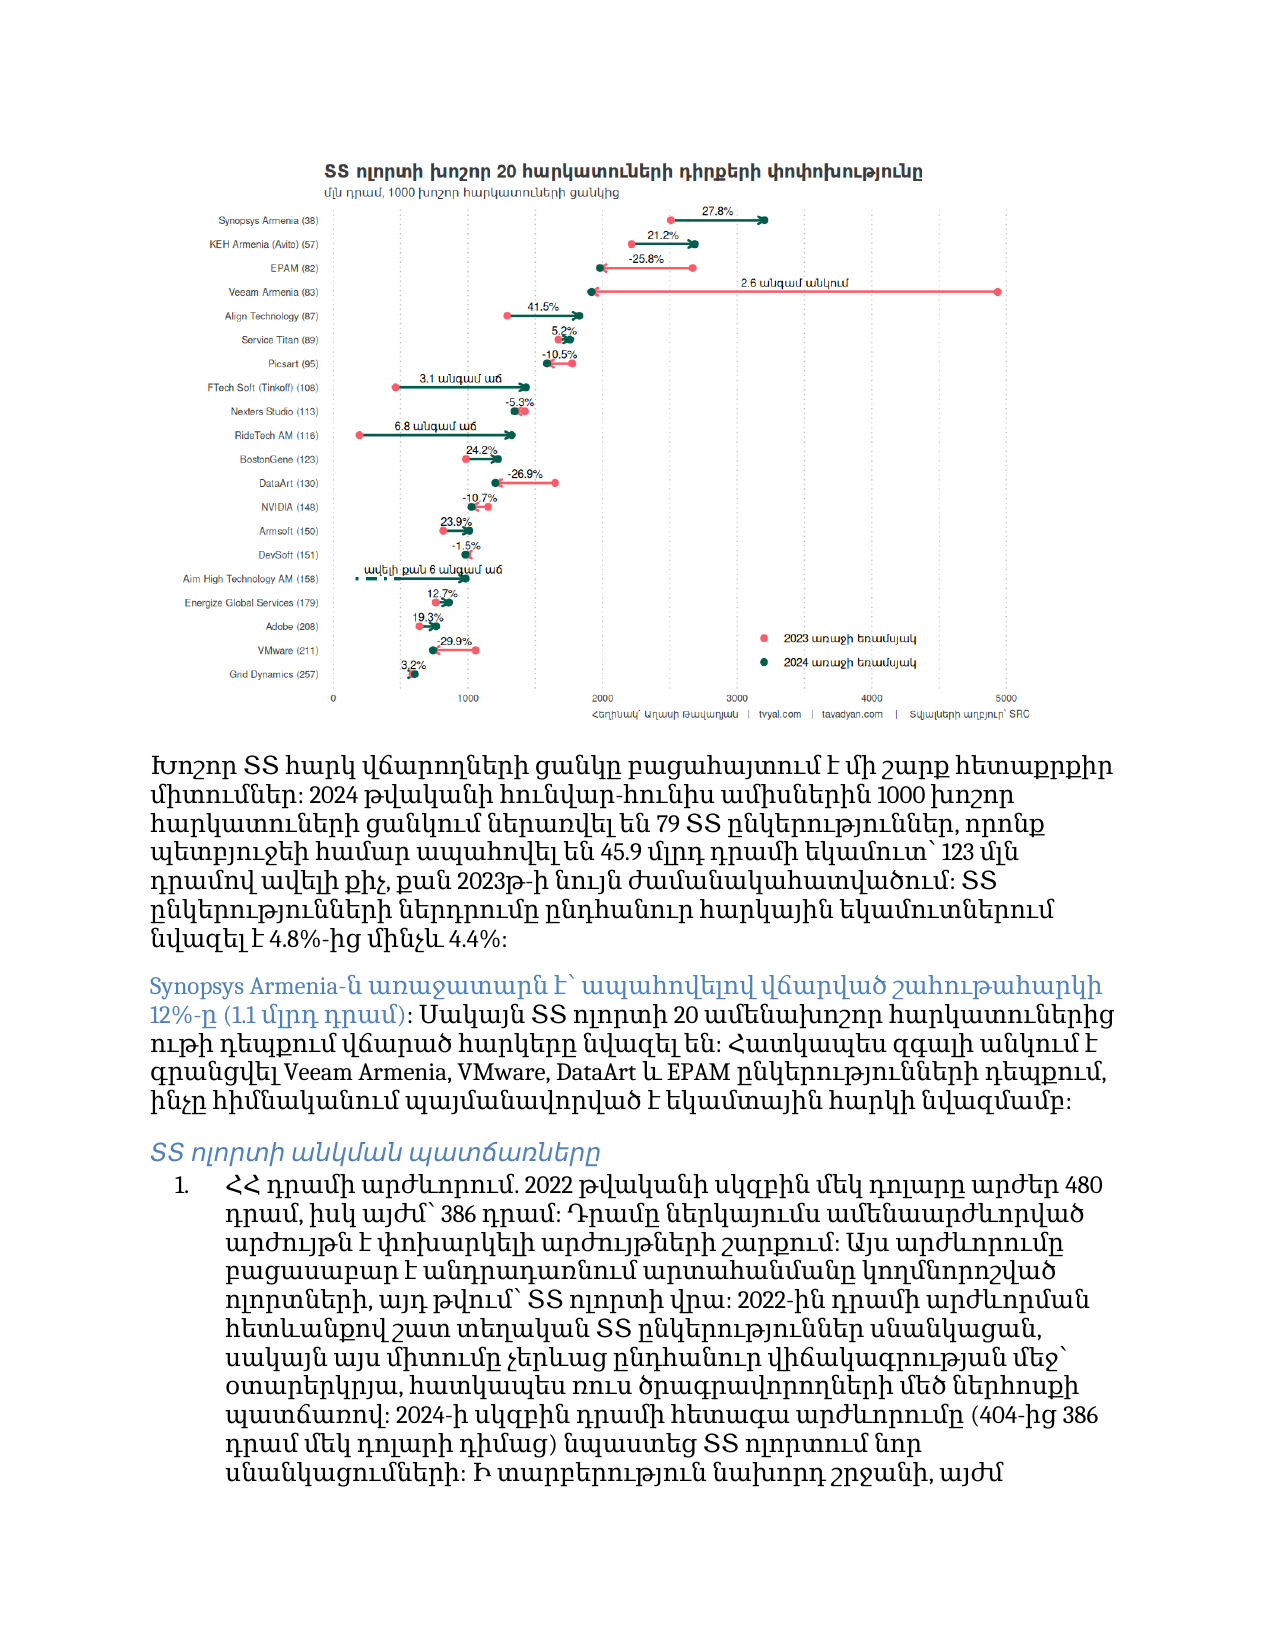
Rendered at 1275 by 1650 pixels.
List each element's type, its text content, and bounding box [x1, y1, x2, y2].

text Խոշոր ՏՏ հարկ վճարողների ցանկը բացահայտում է մի շարք հետաքրքիր միտումներ: 2024 թվականի հունվար-հունիս ամիսներին 1000 խոշոր հարկատուների ցանկում ներառվել են 79 ՏՏ ընկերություններ, որոնք պետբյուջեի համար ապահովել են 45.9 մլրդ դրամի եկամուտ՝ 123 մլն դրամով ավելի քիչ, քան 2023թ-ի նույն ժամանակահատվածում: ՏՏ ընկերությունների ներդրումը ընդհանուր հարկային եկամուտներում նվազել է 4.8%-ից մինչև 4.4%: [150, 752, 1125, 953]
text Synopsys Armenia-ն առաջատարն է՝ ապահովելով վճարված շահութահարկի 12%-ը (1.1 մլրդ դրամ): Սակայն ՏՏ ոլորտի 20 ամենախոշոր հարկատուներից ութի դեպքում վճարած հարկերը նվազել են: Հատկապես զգալի անկում է գրանցվել Veeam Armenia, VMware, DataArt և EPAM ընկերությունների դեպքում, ինչը հիմնականում պայմանավորված է եկամտային հարկի նվազմամբ: [150, 972, 1125, 1116]
subtitle ՏՏ ոլորտի անկման պատճառները [150, 1137, 1125, 1167]
picture [168, 150, 1044, 734]
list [175, 1171, 1125, 1487]
